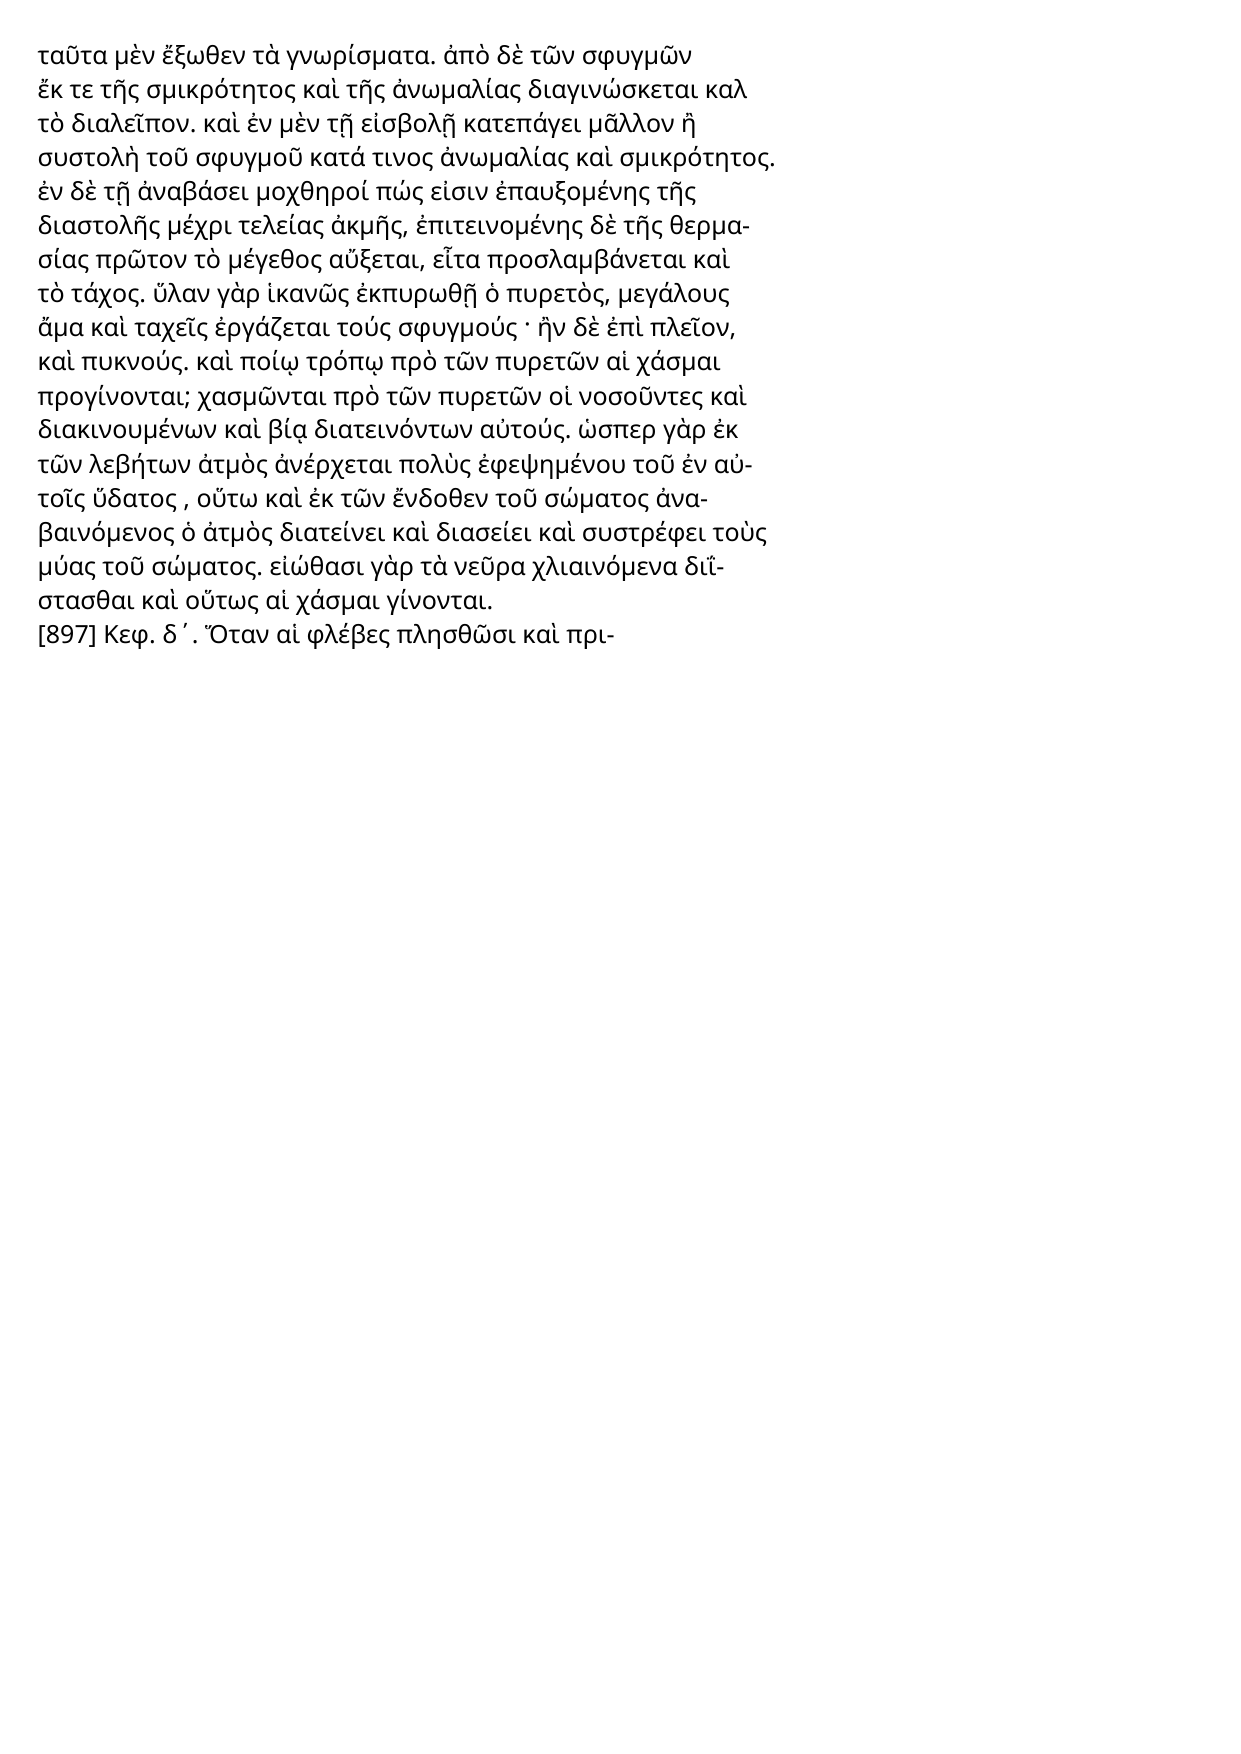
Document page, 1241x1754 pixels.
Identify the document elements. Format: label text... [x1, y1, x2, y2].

text ταῦτα μὲν ἔξωθεν τὰ γνωρίσματα. ἀπὸ δὲ τῶν σφυγμῶν ἔκ τε τῆς σμικρότητος καὶ τῆς ἀνωμαλίας διαγινώσκεται καλ τὸ διαλεῖπον. καὶ ἐν μὲν τῇ εἰσβολῇ κατεπάγει μᾶλλον ἢ συστολὴ τοῦ σφυγμοῦ κατά τινος ἀνωμαλίας καὶ σμικρότητος. ἐν δὲ τῇ ἀναβάσει μοχθηροί πώς εἰσιν ἐπαυξομένης τῆς διαστολῆς μέχρι τελείας ἀκμῆς, ἐπιτεινομένης δὲ τῆς θερμα- σίας πρῶτον τὸ μέγεθος αὔξεται, εἶτα προσλαμβάνεται καὶ τὸ τάχος. ὕλαν γὰρ ἱκανῶς ἐκπυρωθῇ ὁ πυρετὸς, μεγάλους ἄμα καὶ ταχεῖς ἐργάζεται τούς σφυγμούς · ἢν δὲ ἐπὶ πλεῖον, καὶ πυκνούς. καὶ ποίῳ τρόπῳ πρὸ τῶν πυρετῶν αἱ χάσμαι προγίνονται; χασμῶνται πρὸ τῶν πυρετῶν οἱ νοσοῦντες καὶ διακινουμένων καὶ βίᾳ διατεινόντων αὐτούς. ὡσπερ γὰρ ἐκ τῶν λεβήτων ἀτμὸς ἀνέρχεται πολὺς ἐφεψημένου τοῦ ἐν αὐ- τοῖς ὕδατος , οὕτω καὶ ἐκ τῶν ἔνδοθεν τοῦ σώματος ἀνα- βαινόμενος ὁ ἀτμὸς διατείνει καὶ διασείει καὶ συστρέφει τοὺς μύας τοῦ σώματος. εἰώθασι γὰρ τὰ νεῦρα χλιαινόμενα διΐ- στασθαι καὶ οὕτως αἱ χάσμαι γίνονται. [37, 37, 1203, 617]
text [897] Κεφ. δ΄. Ὅταν αἱ φλέβες πλησθῶσι καὶ πρι- [37, 617, 1203, 651]
